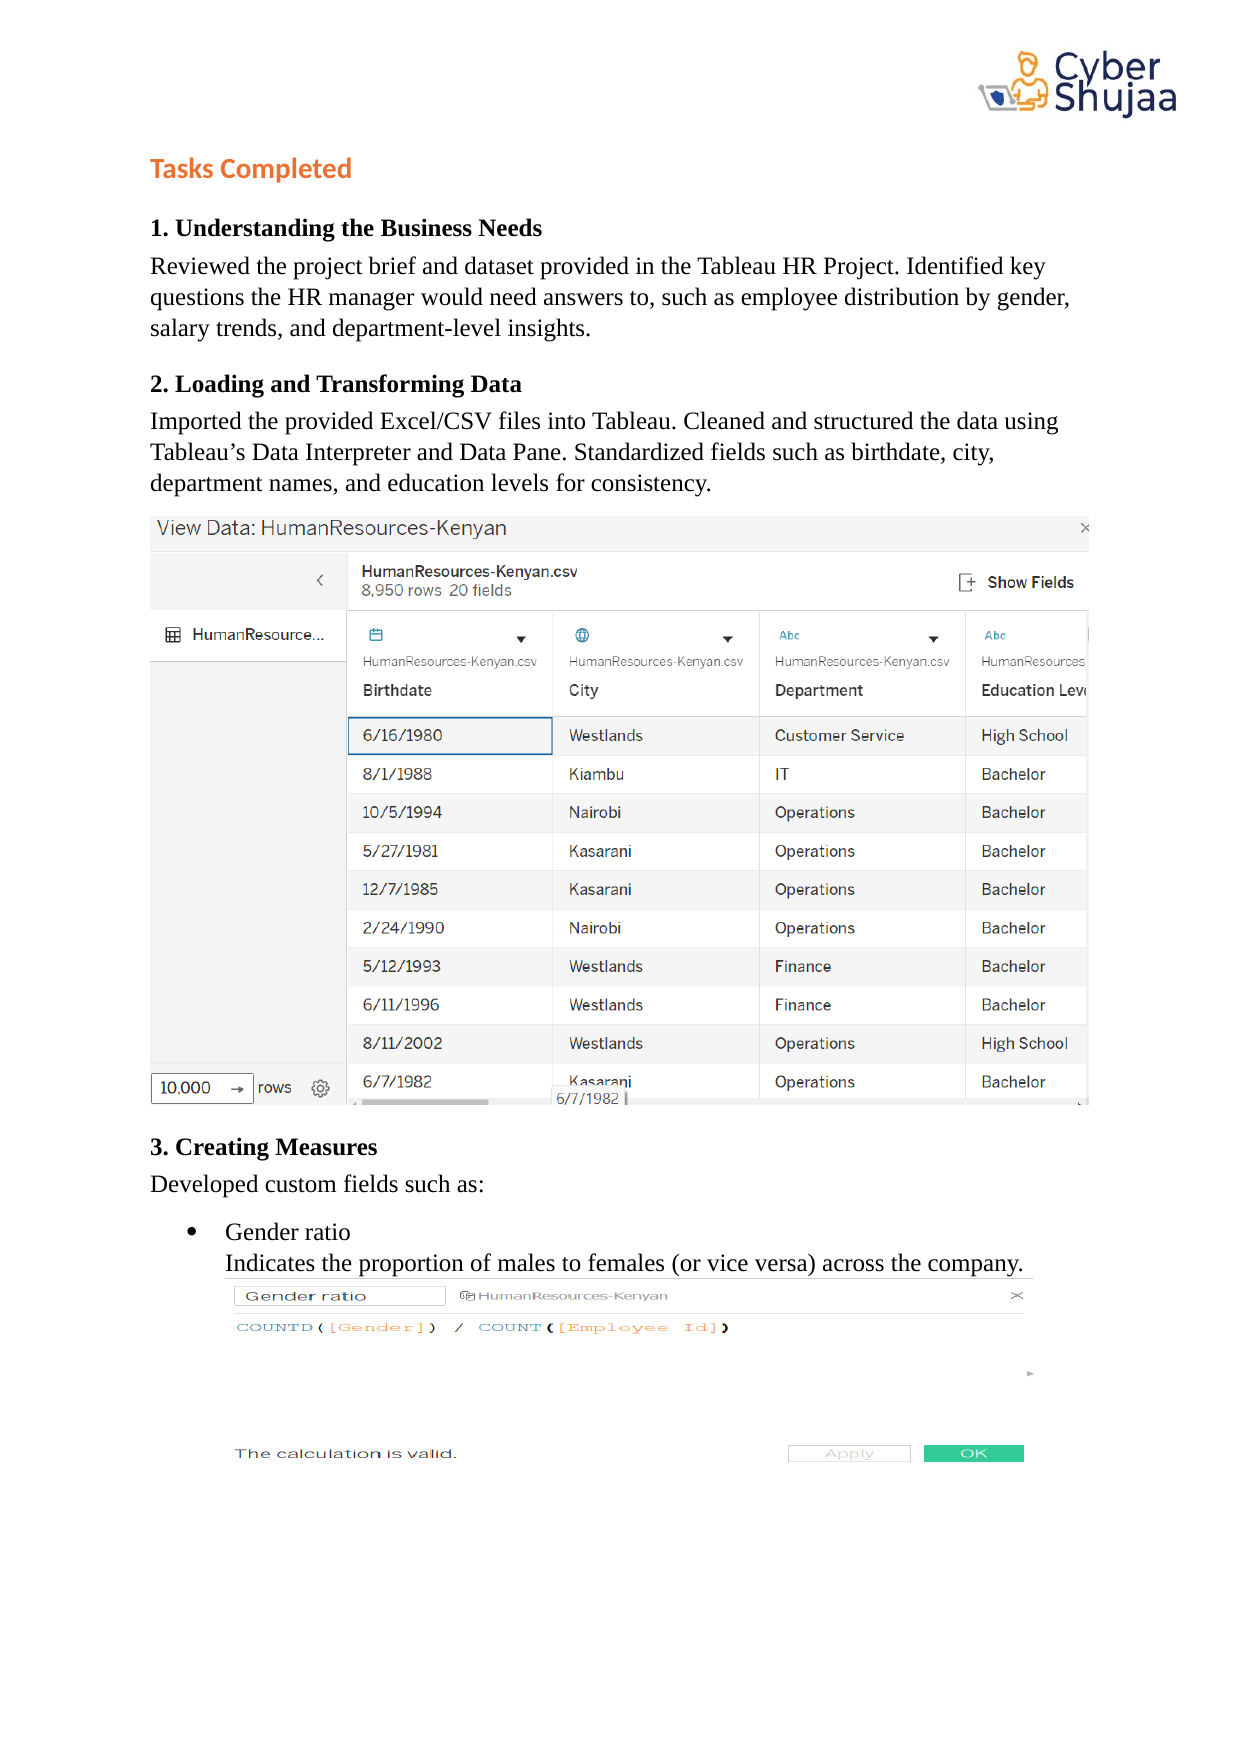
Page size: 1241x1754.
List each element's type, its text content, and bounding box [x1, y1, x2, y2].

subtitle 3. Creating Measures [150, 1132, 1089, 1160]
subtitle 2. Loading and Transforming Data [150, 369, 1089, 398]
subtitle 1. Understanding the Business Needs [150, 213, 1089, 242]
text Reviewed the project brief and dataset provided in the Tableau HR Project. Identified key questions the HR manager would need answers to, such as employee distribution by gender, salary trends, and department-level insights. [150, 251, 1089, 342]
text Imported the provided Excel/CSV files into Tableau. Cleaned and structured the data using Tableau’s Data Interpreter and Data Pane. Standardized fields such as birthdate, city, department names, and education levels for consistency. [150, 406, 1089, 497]
list Indicates the proportion of males to females (or vice versa) across the company. [225, 1248, 1089, 1276]
picture [150, 516, 1089, 1105]
picture [225, 1278, 1034, 1466]
subtitle Tasks Completed [150, 150, 1089, 186]
list Gender ratio [187, 1217, 1089, 1245]
text Developed custom fields such as: [150, 1169, 1089, 1198]
picture [972, 44, 1180, 124]
